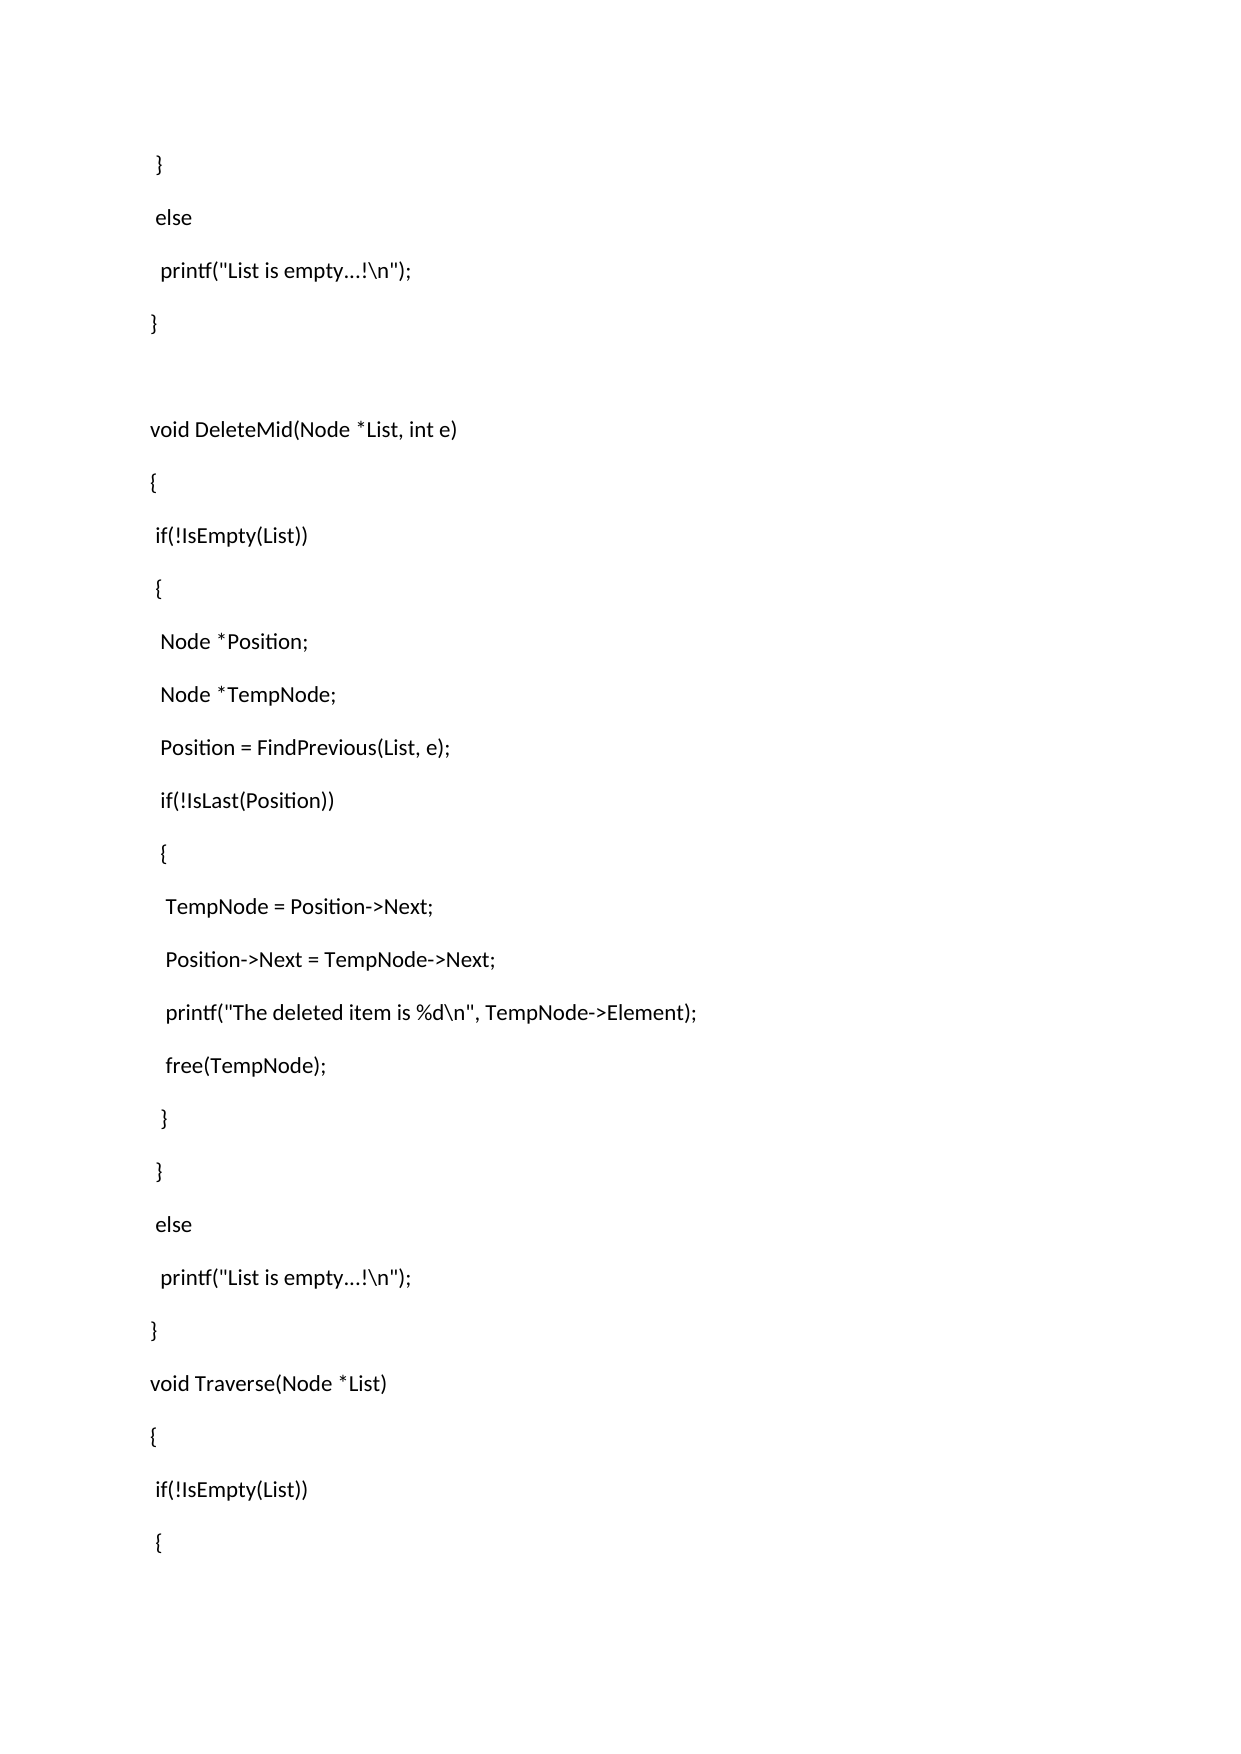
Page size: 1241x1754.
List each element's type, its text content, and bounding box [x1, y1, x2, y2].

text if(!IsEmpty(List)) [150, 521, 1090, 549]
text { [150, 839, 1090, 867]
text void DeleteMid(Node *List, int e) [150, 415, 1090, 443]
text } [150, 1316, 1090, 1344]
text else [150, 1210, 1090, 1238]
text } [150, 1104, 1090, 1132]
text Node *Position; [150, 627, 1090, 655]
text } [150, 309, 1090, 337]
text printf("List is empty...!\n"); [150, 256, 1090, 284]
text printf("List is empty...!\n"); [150, 1263, 1090, 1291]
text { [150, 1422, 1090, 1451]
text TempNode = Position->Next; [150, 892, 1090, 920]
text } [150, 1157, 1090, 1185]
text Node *TempNode; [150, 680, 1090, 708]
text if(!IsEmpty(List)) [150, 1476, 1090, 1503]
text free(TempNode); [150, 1051, 1090, 1079]
text Position = FindPrevious(List, e); [150, 733, 1090, 761]
text else [150, 203, 1090, 231]
text void Traverse(Node *List) [150, 1369, 1090, 1397]
text printf("The deleted item is %d\n", TempNode->Element); [150, 998, 1090, 1026]
text if(!IsLast(Position)) [150, 786, 1090, 814]
text Position->Next = TempNode->Next; [150, 945, 1090, 973]
text { [150, 468, 1090, 496]
text } [150, 150, 1090, 178]
text { [150, 574, 1090, 602]
text { [150, 1528, 1090, 1557]
